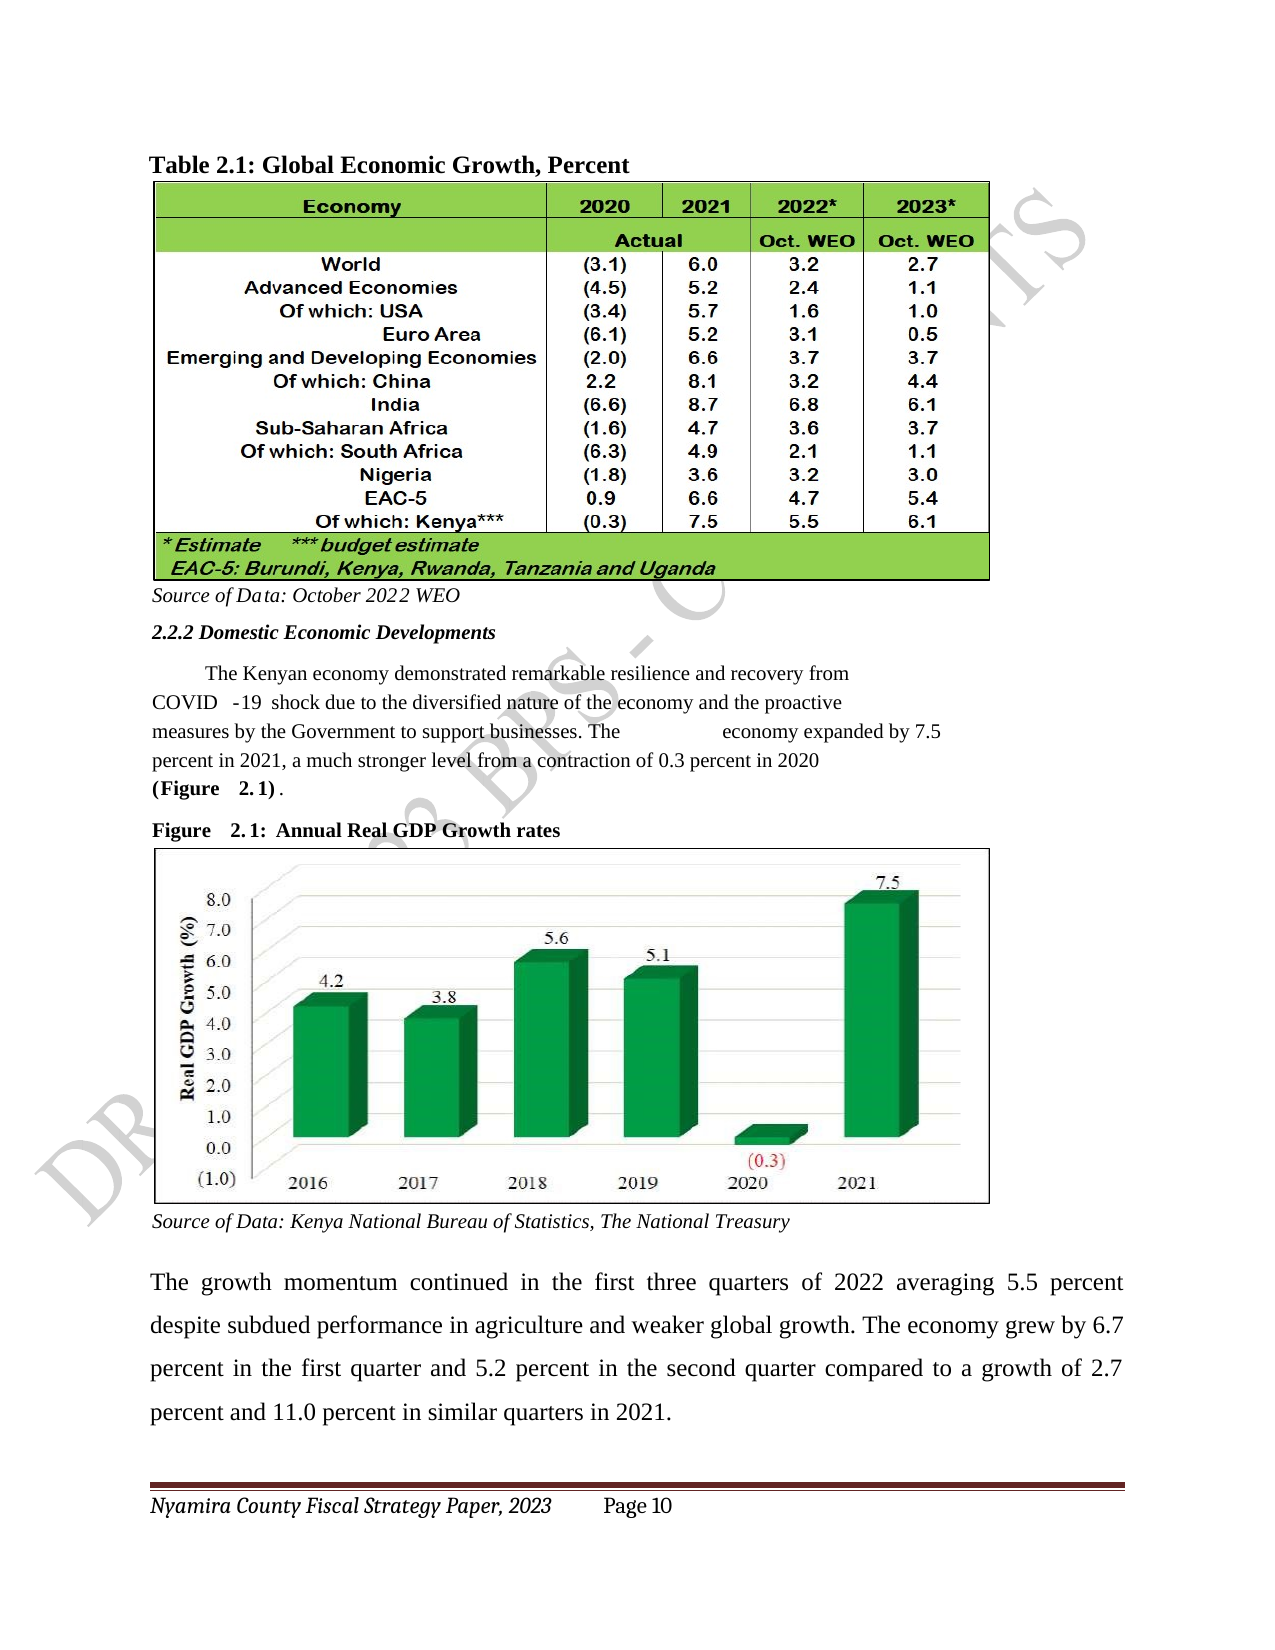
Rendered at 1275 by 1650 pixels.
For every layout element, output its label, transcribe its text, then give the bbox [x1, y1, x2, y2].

text The growth momentum continued in the first three quarters of 2022 averaging 5.5 percent despite subdued performance in agriculture and weaker global growth. The economy grew by 6.7 percent in the first quarter and 5.2 percent in the second quarter compared to a growth of 2.7 percent and 11.0 percent in similar quarters in 2021. [150, 1267, 1125, 1425]
text Table 2.1: Global Economic Growth, Percent [148, 150, 1125, 179]
picture [155, 849, 989, 1203]
picture [155, 182, 989, 579]
